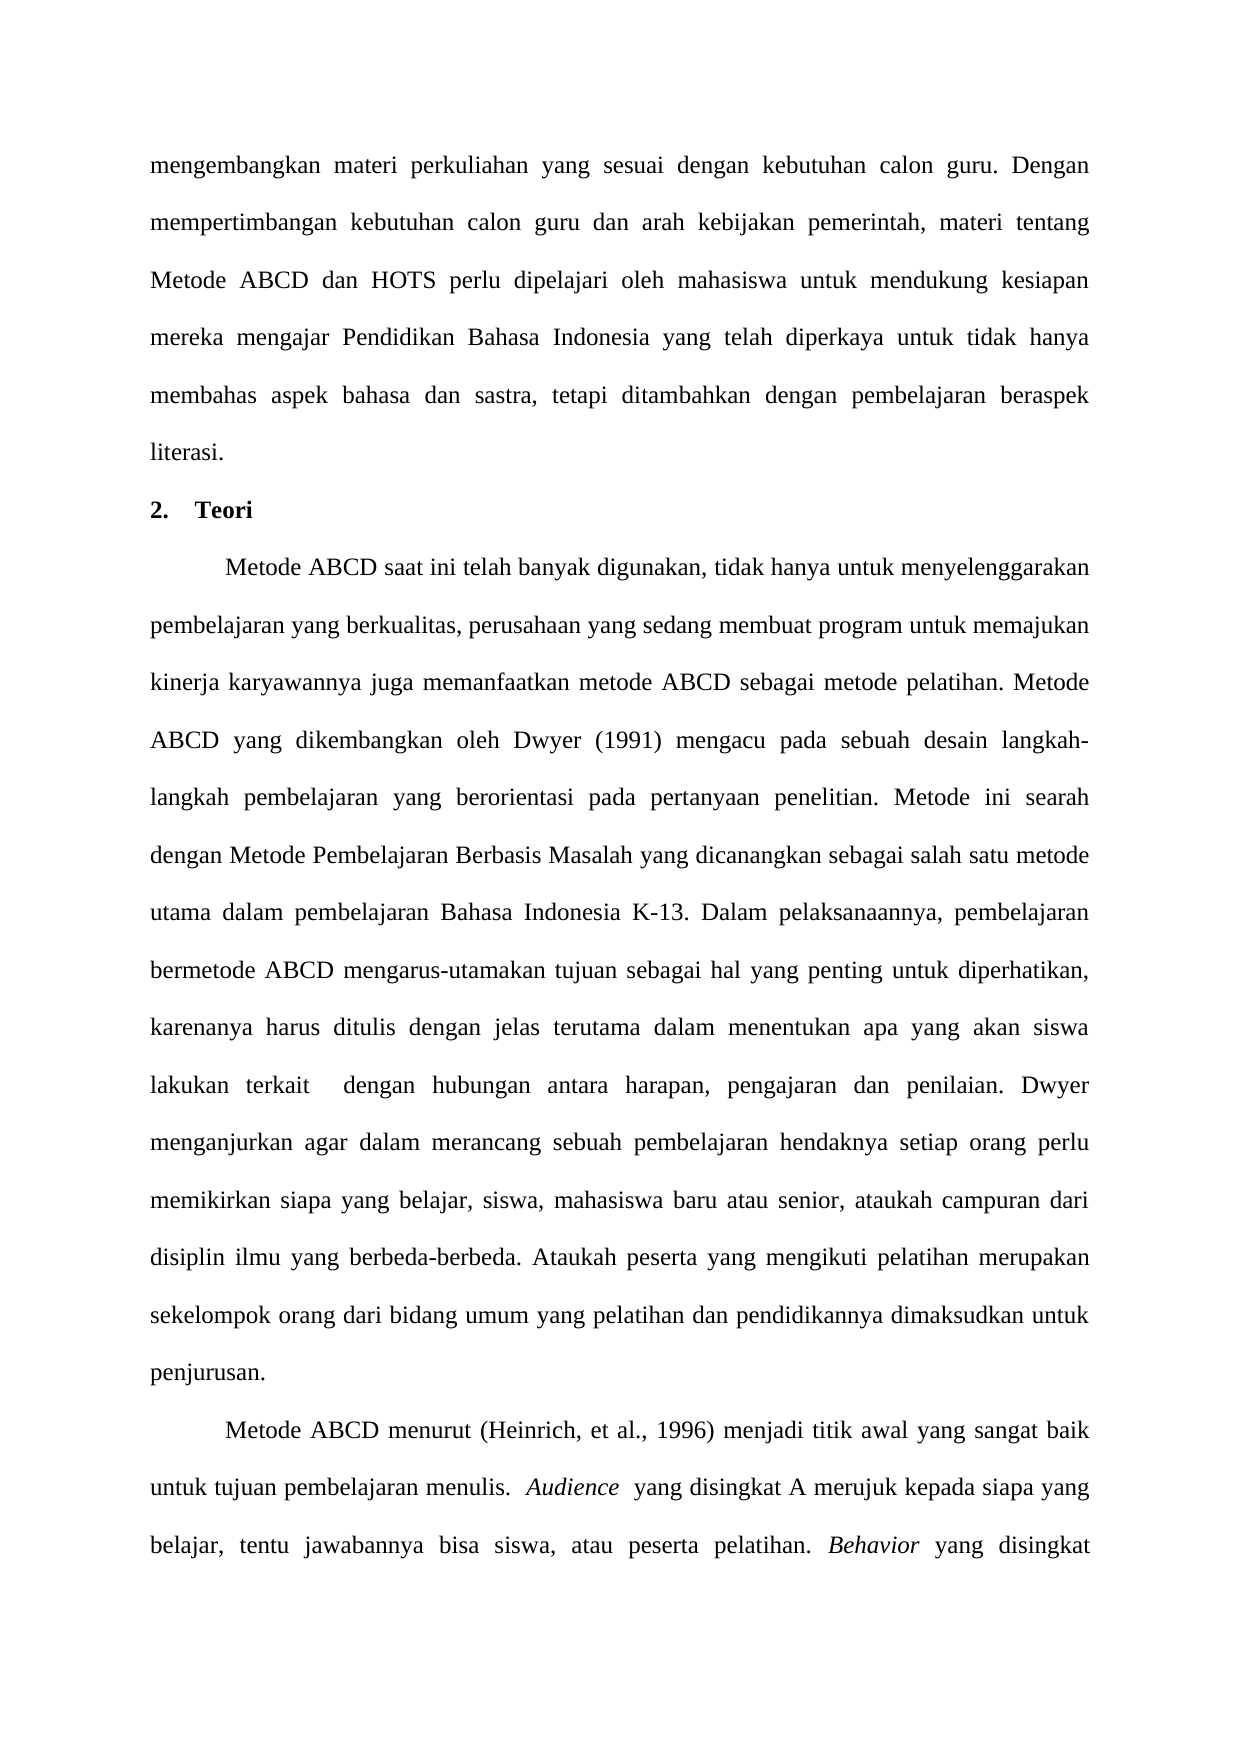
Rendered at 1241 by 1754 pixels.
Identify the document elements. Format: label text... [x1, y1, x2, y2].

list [150, 1415, 1090, 1559]
list Metode ABCD saat ini telah banyak digunakan, tidak hanya untuk menyelenggarakan pembelajaran yang berkualitas, perusahaan yang sedang membuat program untuk memajukan kinerja karyawannya juga memanfaatkan metode ABCD sebagai metode pelatihan. Metode ABCD yang dikembangkan oleh Dwyer (1991) mengacu pada sebuah desain langkah-langkah pembelajaran yang berorientasi pada pertanyaan penelitian. Metode ini searah dengan Metode Pembelajaran Berbasis Masalah yang dicanangkan sebagai salah satu metode utama dalam pembelajaran Bahasa Indonesia K-13. Dalam pelaksanaannya, pembelajaran bermetode ABCD mengarus-utamakan tujuan sebagai hal yang penting untuk diperhatikan, karenanya harus ditulis dengan jelas terutama dalam menentukan apa yang akan siswa lakukan terkait dengan hubungan antara harapan, pengajaran dan penilaian. Dwyer menganjurkan agar dalam merancang sebuah pembelajaran hendaknya setiap orang perlu memikirkan siapa yang belajar, siswa, mahasiswa baru atau senior, ataukah campuran dari disiplin ilmu yang berbeda-berbeda. Ataukah peserta yang mengikuti pelatihan merupakan sekelompok orang dari bidang umum yang pelatihan dan pendidikannya dimaksudkan untuk penjurusan. [150, 552, 1090, 1386]
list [150, 150, 1090, 466]
list Teori [150, 495, 1090, 524]
